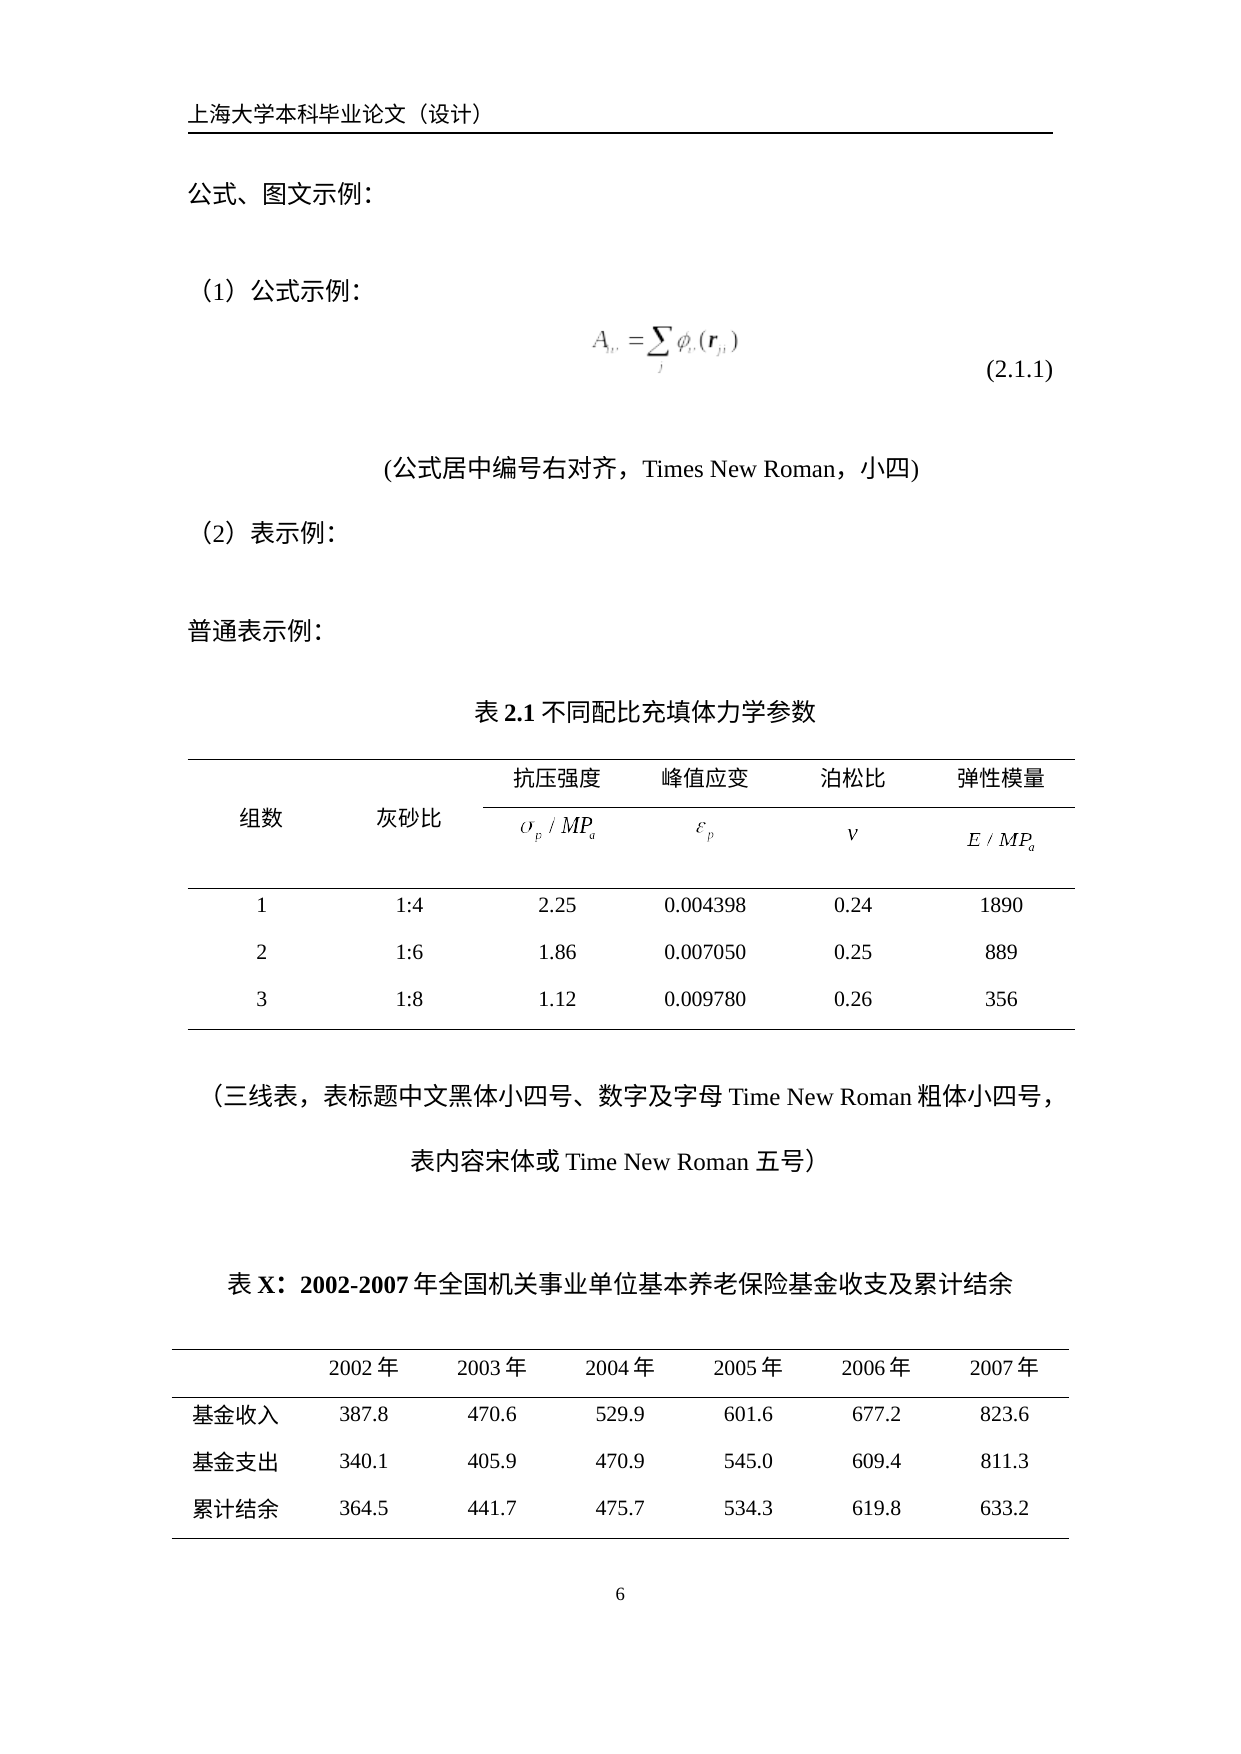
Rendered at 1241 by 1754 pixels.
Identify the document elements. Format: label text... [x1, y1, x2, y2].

table_header 2006年 [813, 1350, 941, 1397]
table_cell [631, 808, 779, 887]
table_cell 534.3 [684, 1491, 812, 1538]
table_header 峰值应变 [631, 760, 779, 807]
table_header 2007年 [941, 1350, 1069, 1397]
table_cell 601.6 [684, 1398, 812, 1444]
table_cell 1 [188, 889, 335, 935]
table_cell 889 [927, 935, 1075, 982]
table_cell 1890 [927, 889, 1075, 935]
table_cell 2.25 [483, 889, 631, 935]
table_cell 0.26 [779, 982, 927, 1029]
table_header [172, 1350, 300, 1397]
table_cell 累计结余 [172, 1491, 300, 1538]
table_cell 基金收入 [172, 1398, 300, 1444]
table_cell 470.6 [428, 1398, 556, 1444]
table_cell 0.007050 [631, 935, 779, 982]
table_cell 470.9 [556, 1445, 684, 1491]
text （1）公式示例： [187, 257, 1053, 322]
table_cell 基金支出 [172, 1445, 300, 1491]
table_cell 340.1 [300, 1445, 428, 1491]
table_cell 1.12 [483, 982, 631, 1029]
table_cell 0.25 [779, 935, 927, 982]
table_cell [927, 808, 1075, 887]
table_header 灰砂比 [335, 760, 483, 887]
text 表X：2002-2007年全国机关事业单位基本养老保险基金收支及累计结余 [187, 1250, 1053, 1315]
table_cell 633.2 [941, 1491, 1069, 1538]
table_cell 356 [927, 982, 1075, 1029]
table_cell 1:6 [335, 935, 483, 982]
table_cell 0.24 [779, 889, 927, 935]
table_header 2003年 [428, 1350, 556, 1397]
table_cell 823.6 [941, 1398, 1069, 1444]
table_header 2004年 [556, 1350, 684, 1397]
table_cell 545.0 [684, 1445, 812, 1491]
table_cell 387.8 [300, 1398, 428, 1444]
table_cell [779, 808, 927, 887]
table_cell 3 [188, 982, 335, 1029]
table_cell 609.4 [813, 1445, 941, 1491]
table_header 2002年 [300, 1350, 428, 1397]
table_cell 2 [188, 935, 335, 982]
table_cell 0.004398 [631, 889, 779, 935]
table_cell 475.7 [556, 1491, 684, 1538]
table_cell 1.86 [483, 935, 631, 982]
text 普通表示例： [187, 597, 1053, 662]
table_cell 364.5 [300, 1491, 428, 1538]
table_cell 0.009780 [631, 982, 779, 1029]
table_header 弹性模量 [927, 760, 1075, 807]
text 公式、图文示例： [187, 160, 1053, 225]
table_header 2005年 [684, 1350, 812, 1397]
table_header 组数 [188, 760, 335, 887]
table_cell 677.2 [813, 1398, 941, 1444]
table_header 泊松比 [779, 760, 927, 807]
text （三线表，表标题中文黑体小四号、数字及字母Time New Roman粗体小四号，表内容宋体或Time New Roman 五号） [187, 1062, 1053, 1192]
table_cell 619.8 [813, 1491, 941, 1538]
table_cell 1:4 [335, 889, 483, 935]
table_cell 1:8 [335, 982, 483, 1029]
text （2）表示例： [187, 499, 1053, 564]
text (2.1.1) [187, 322, 1053, 387]
text 表2.1 不同配比充填体力学参数 [187, 678, 1053, 743]
table_cell [483, 808, 631, 887]
table_cell 529.9 [556, 1398, 684, 1444]
text (公式居中编号右对齐，Times New Roman，小四) [187, 434, 1053, 499]
table_cell 441.7 [428, 1491, 556, 1538]
table_cell 811.3 [941, 1445, 1069, 1491]
table_header 抗压强度 [483, 760, 631, 807]
table_cell 405.9 [428, 1445, 556, 1491]
